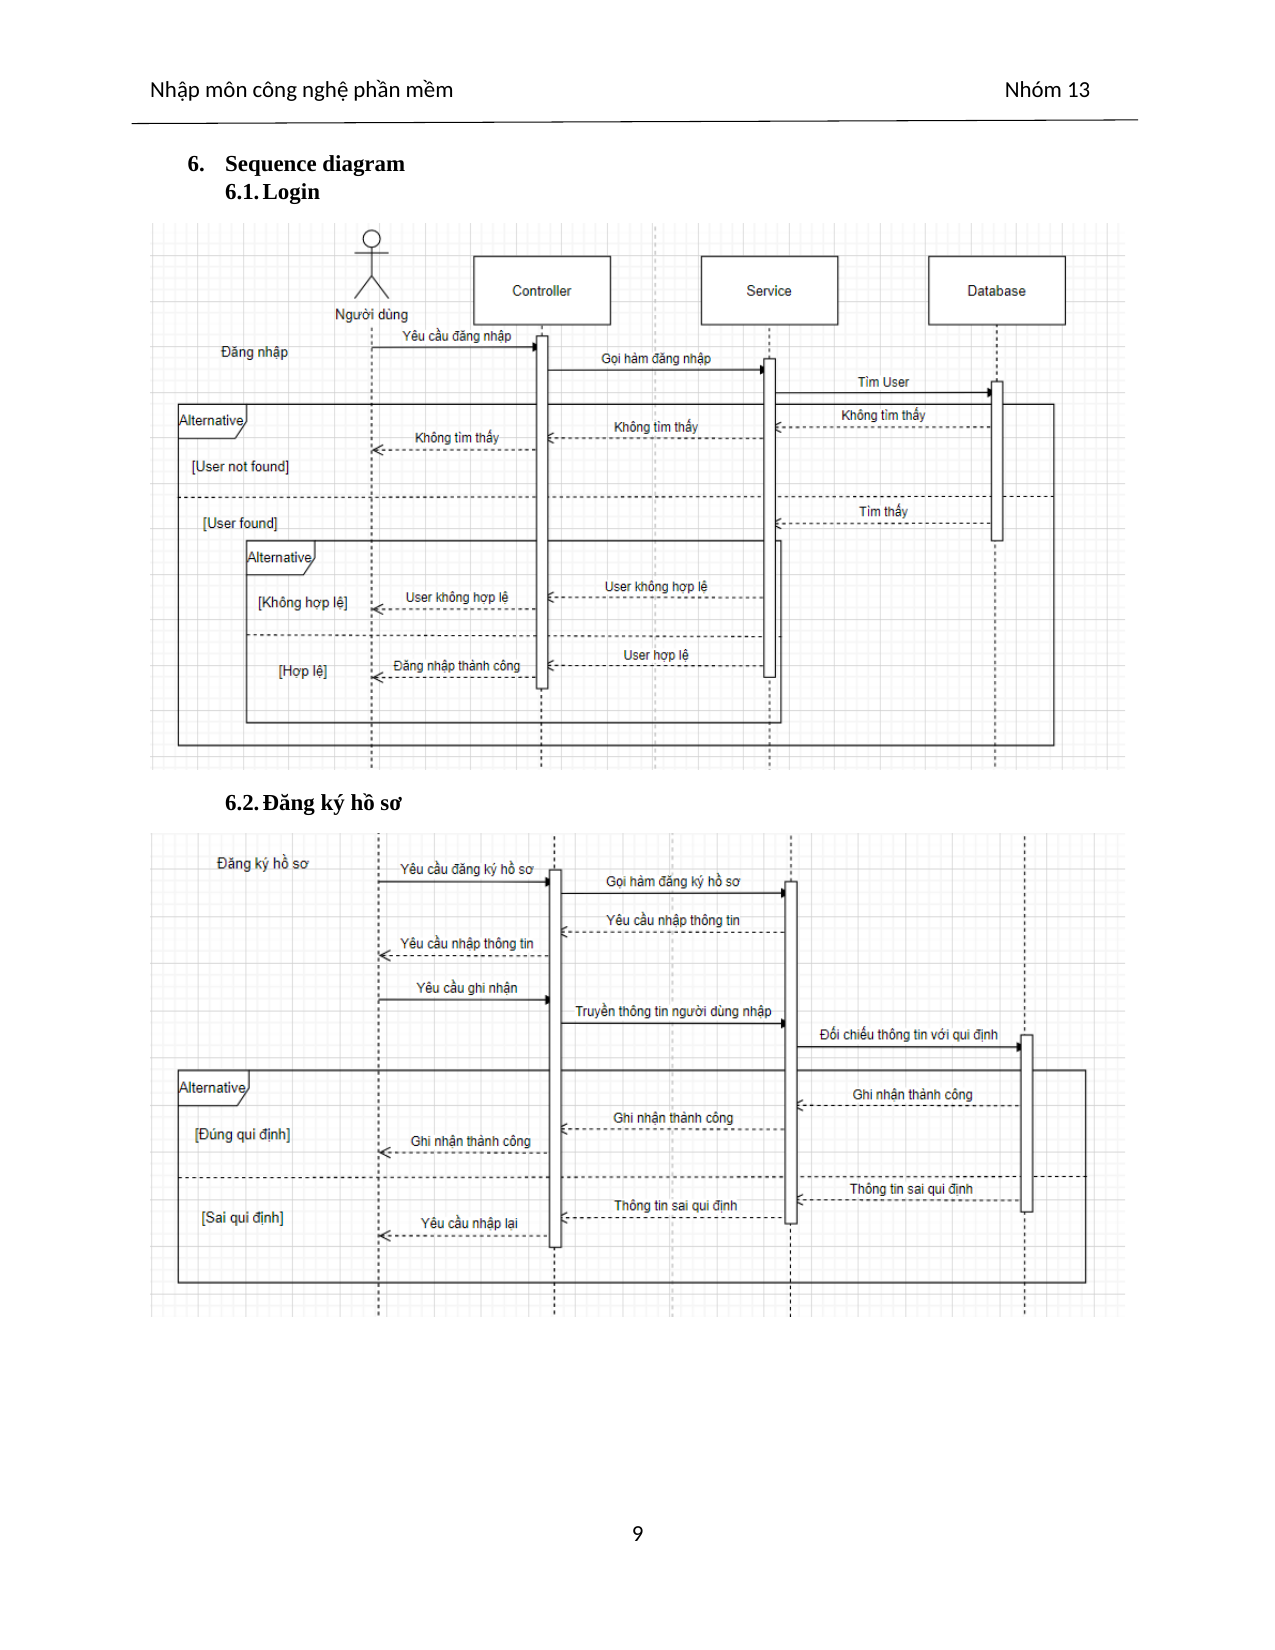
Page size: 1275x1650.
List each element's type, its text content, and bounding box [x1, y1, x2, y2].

picture [150, 223, 1125, 770]
list Login [225, 178, 1125, 205]
picture [150, 833, 1125, 1317]
list Sequence diagram [187, 150, 1125, 176]
list Đăng ký hồ sơ [225, 789, 1125, 815]
